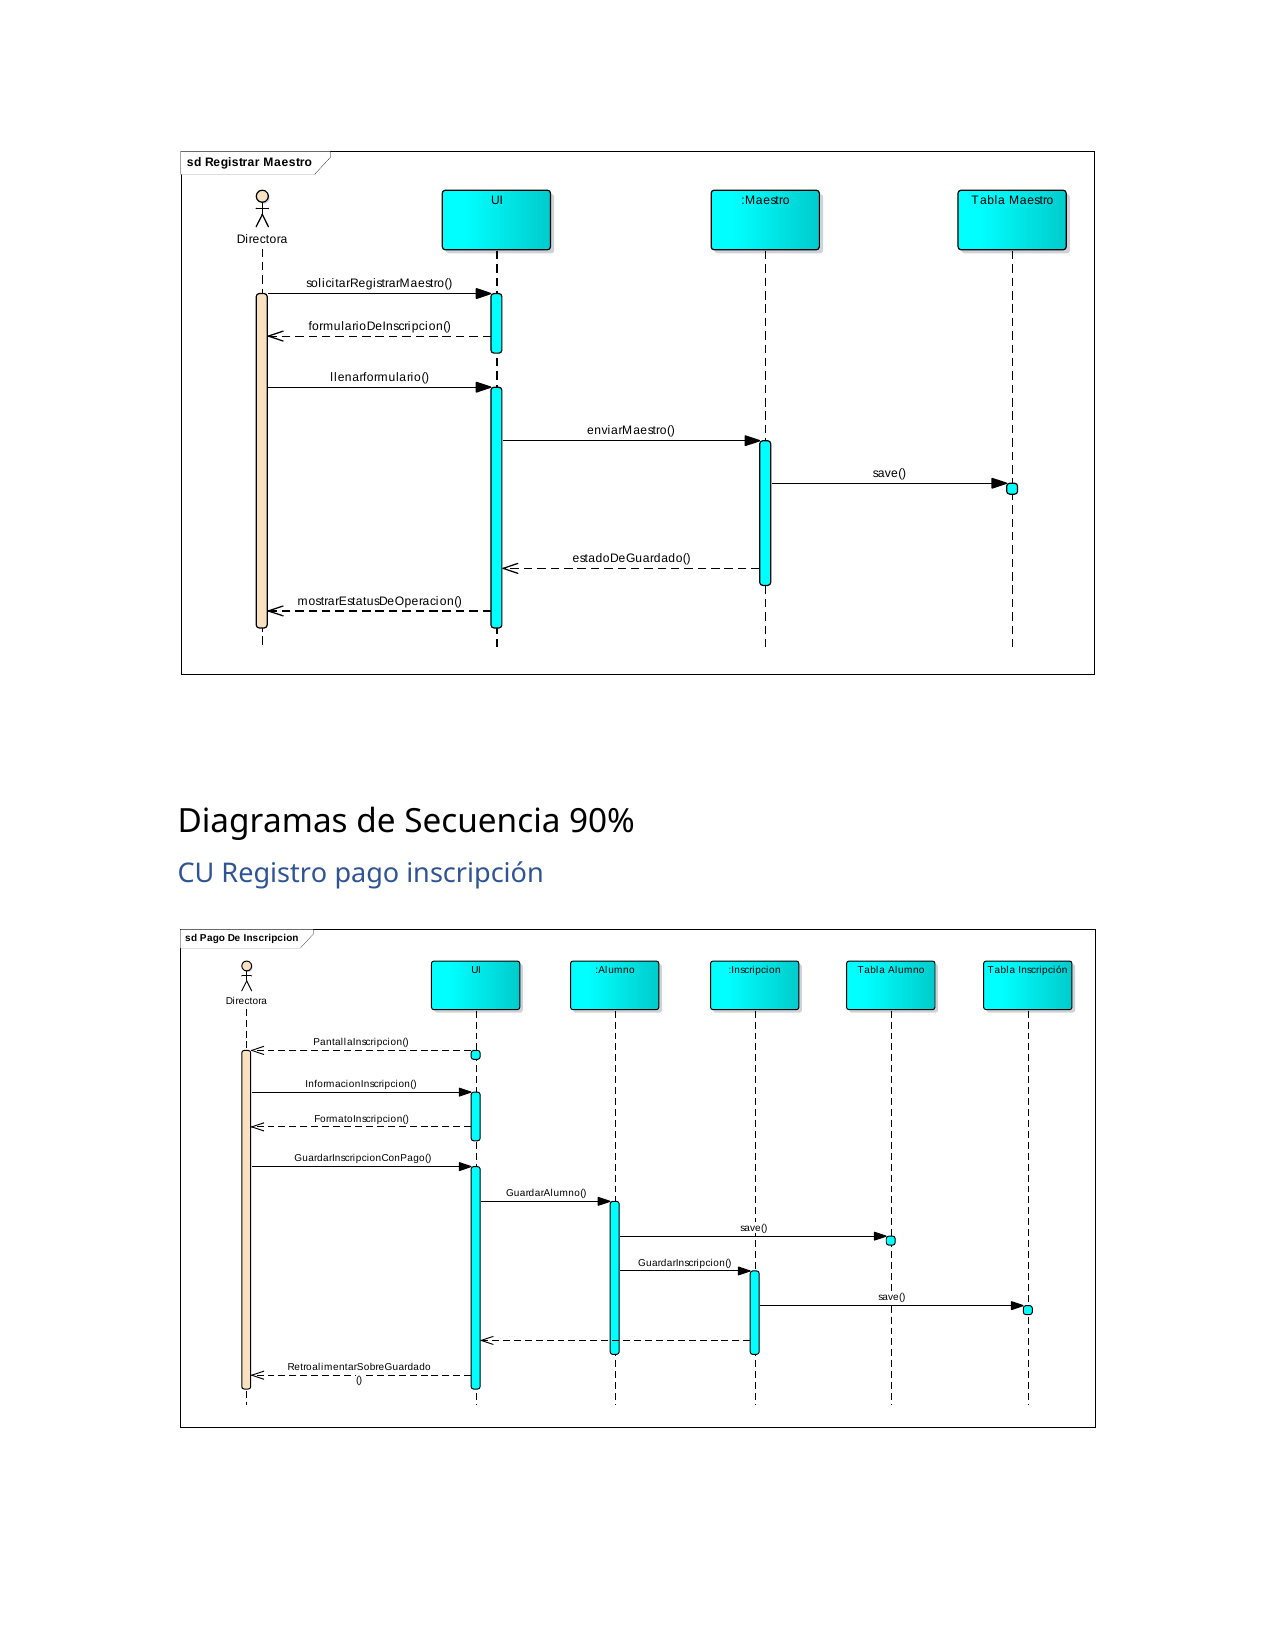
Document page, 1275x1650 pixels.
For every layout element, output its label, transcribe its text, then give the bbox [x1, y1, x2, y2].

subtitle CU Registro pago inscripción [177, 854, 1098, 891]
subtitle Diagramas de Secuencia 90% [177, 797, 1098, 843]
